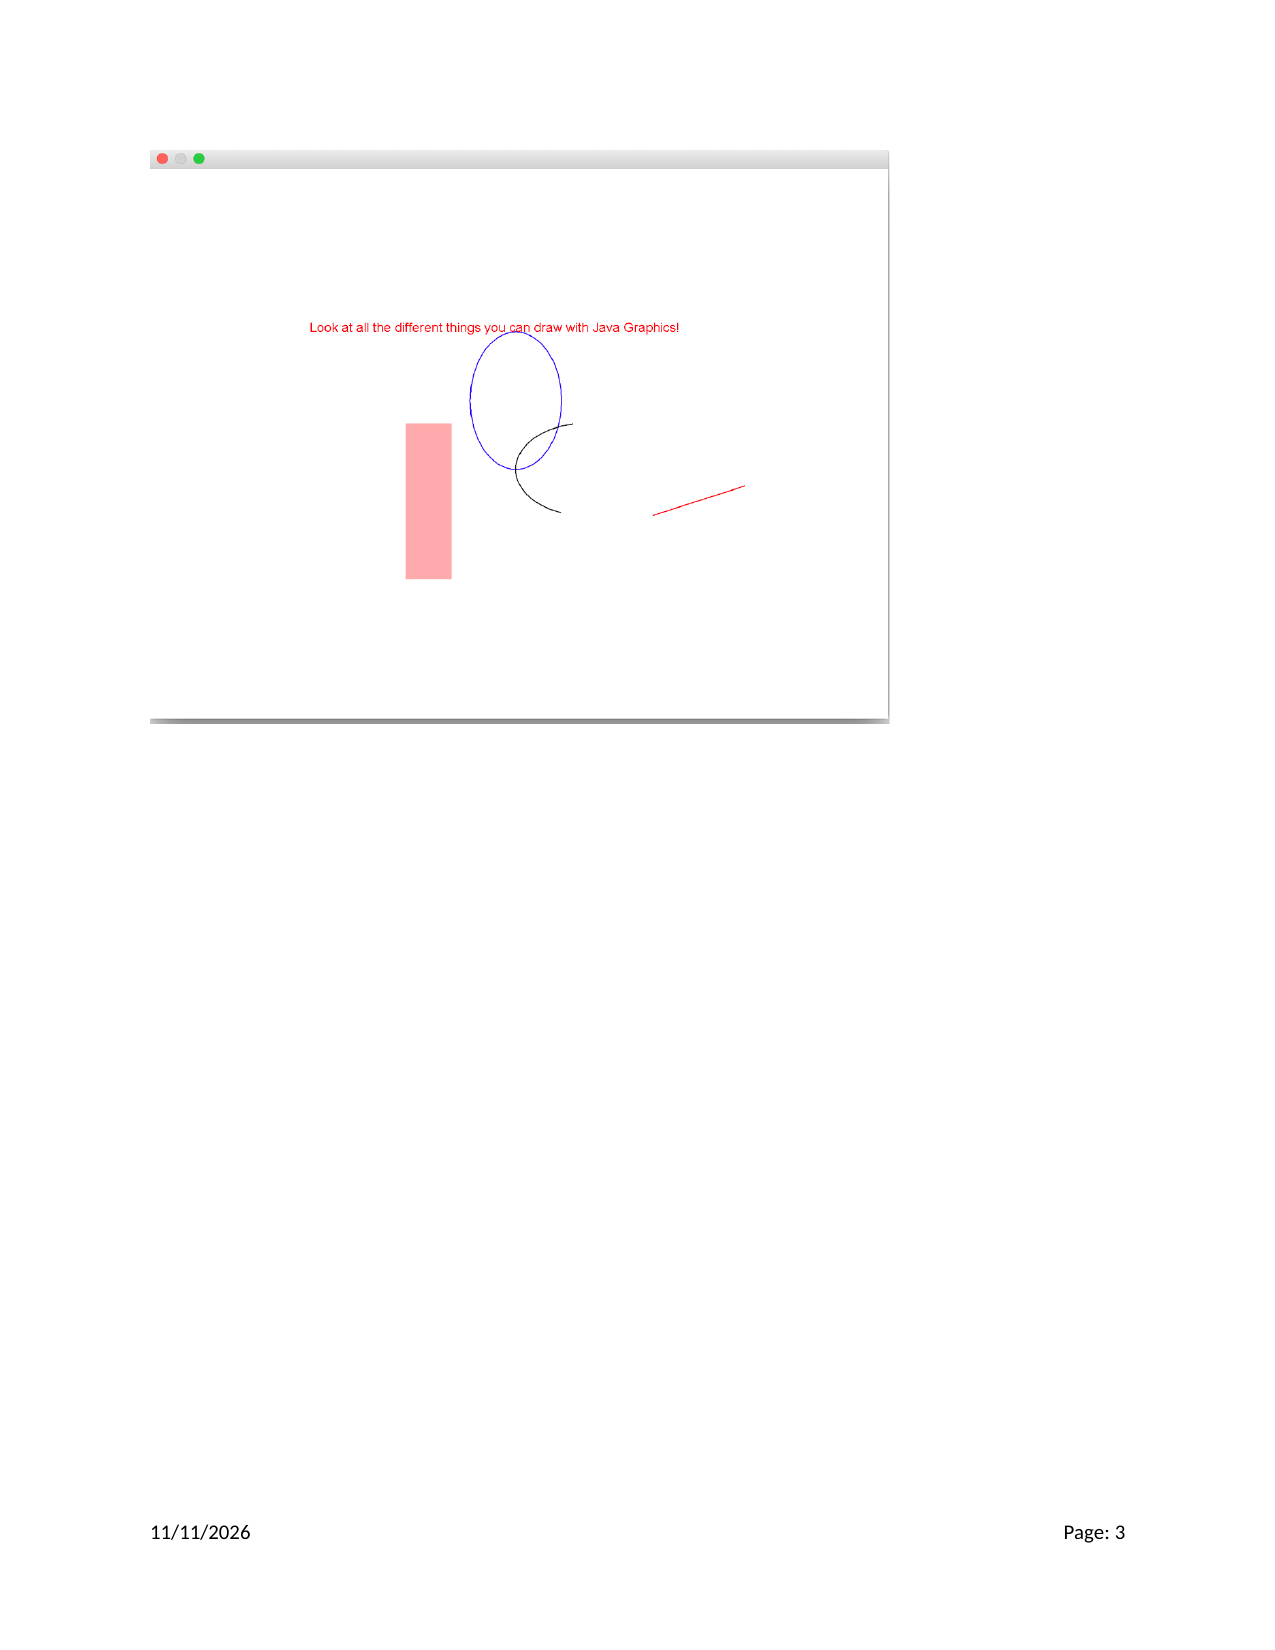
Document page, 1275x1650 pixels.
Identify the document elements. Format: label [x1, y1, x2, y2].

picture [150, 150, 890, 724]
